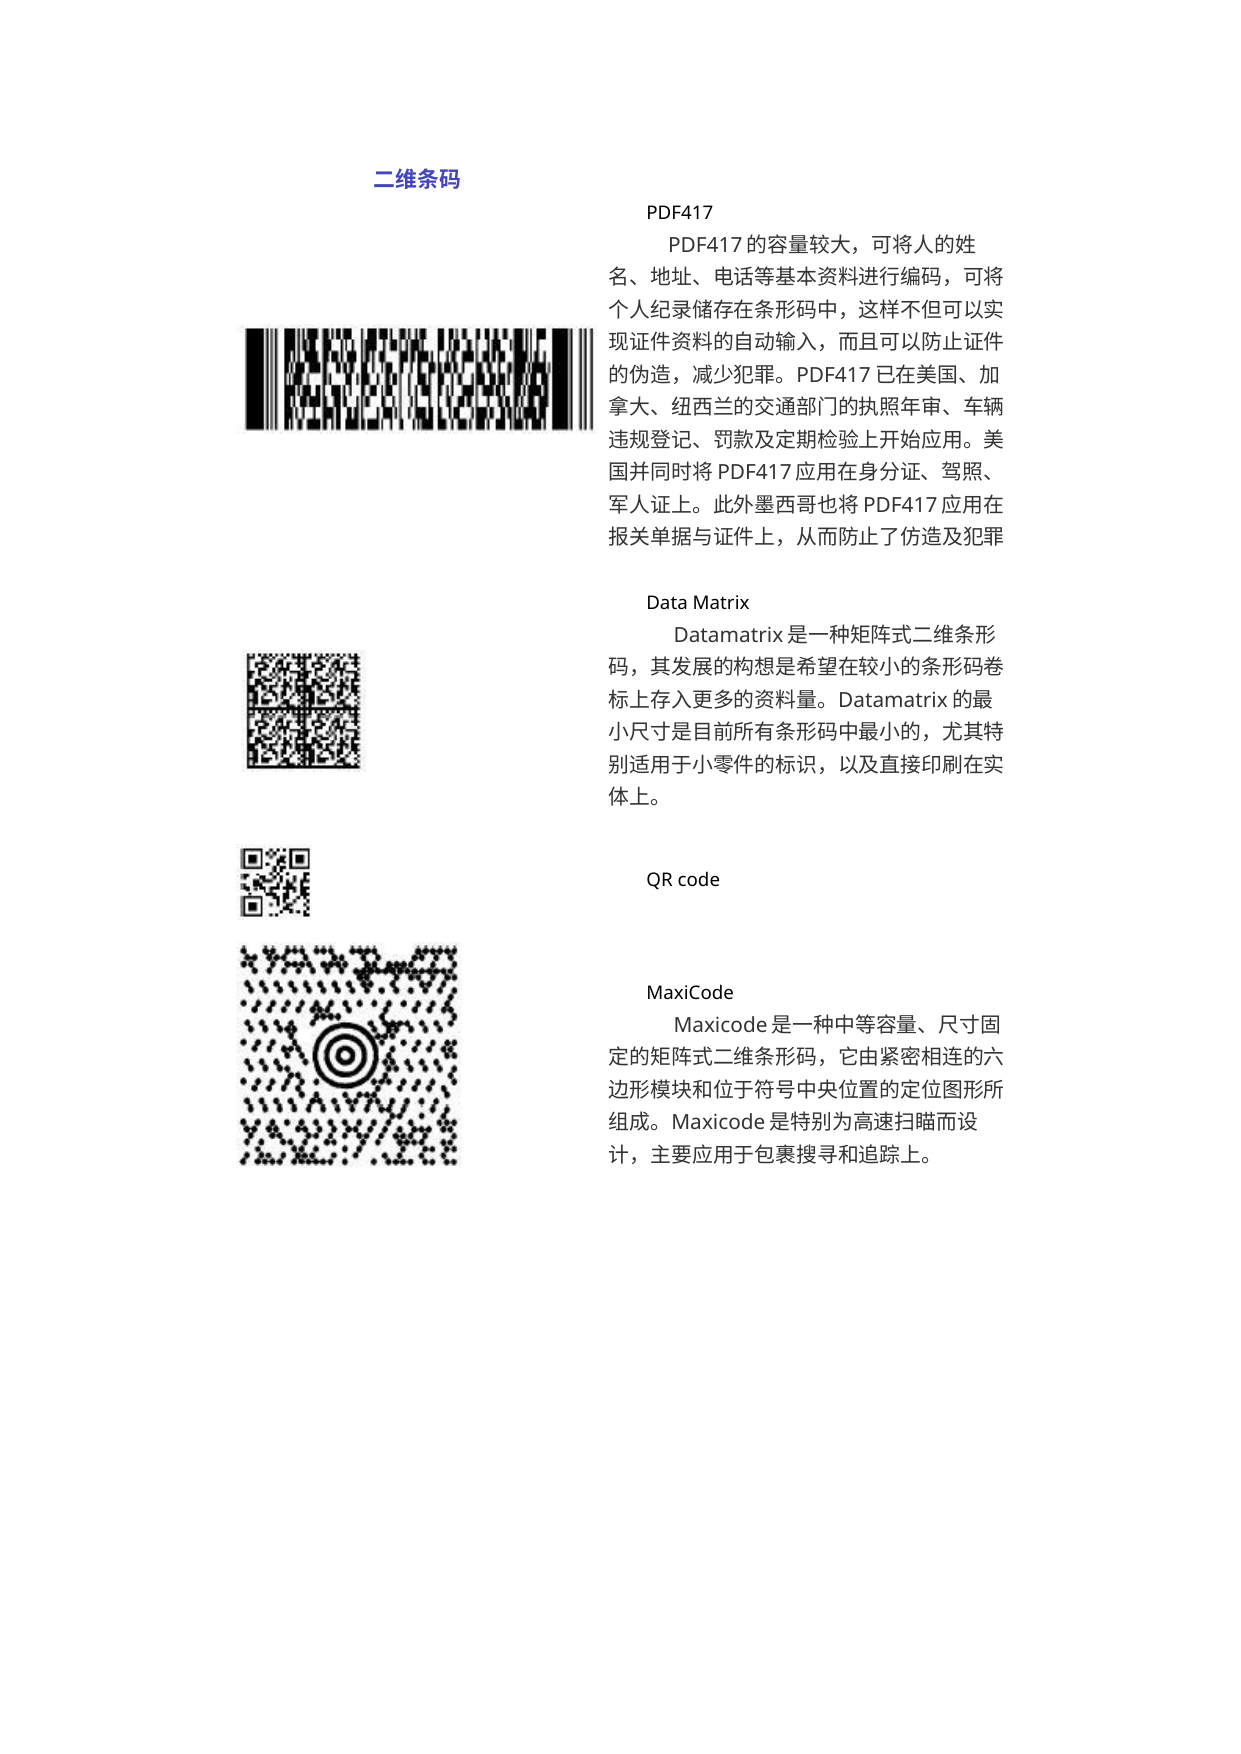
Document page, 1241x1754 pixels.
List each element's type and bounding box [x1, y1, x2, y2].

table_cell [188, 162, 1240, 1234]
picture [236, 942, 462, 1172]
picture [236, 324, 598, 434]
picture [241, 649, 367, 772]
picture [236, 844, 313, 920]
